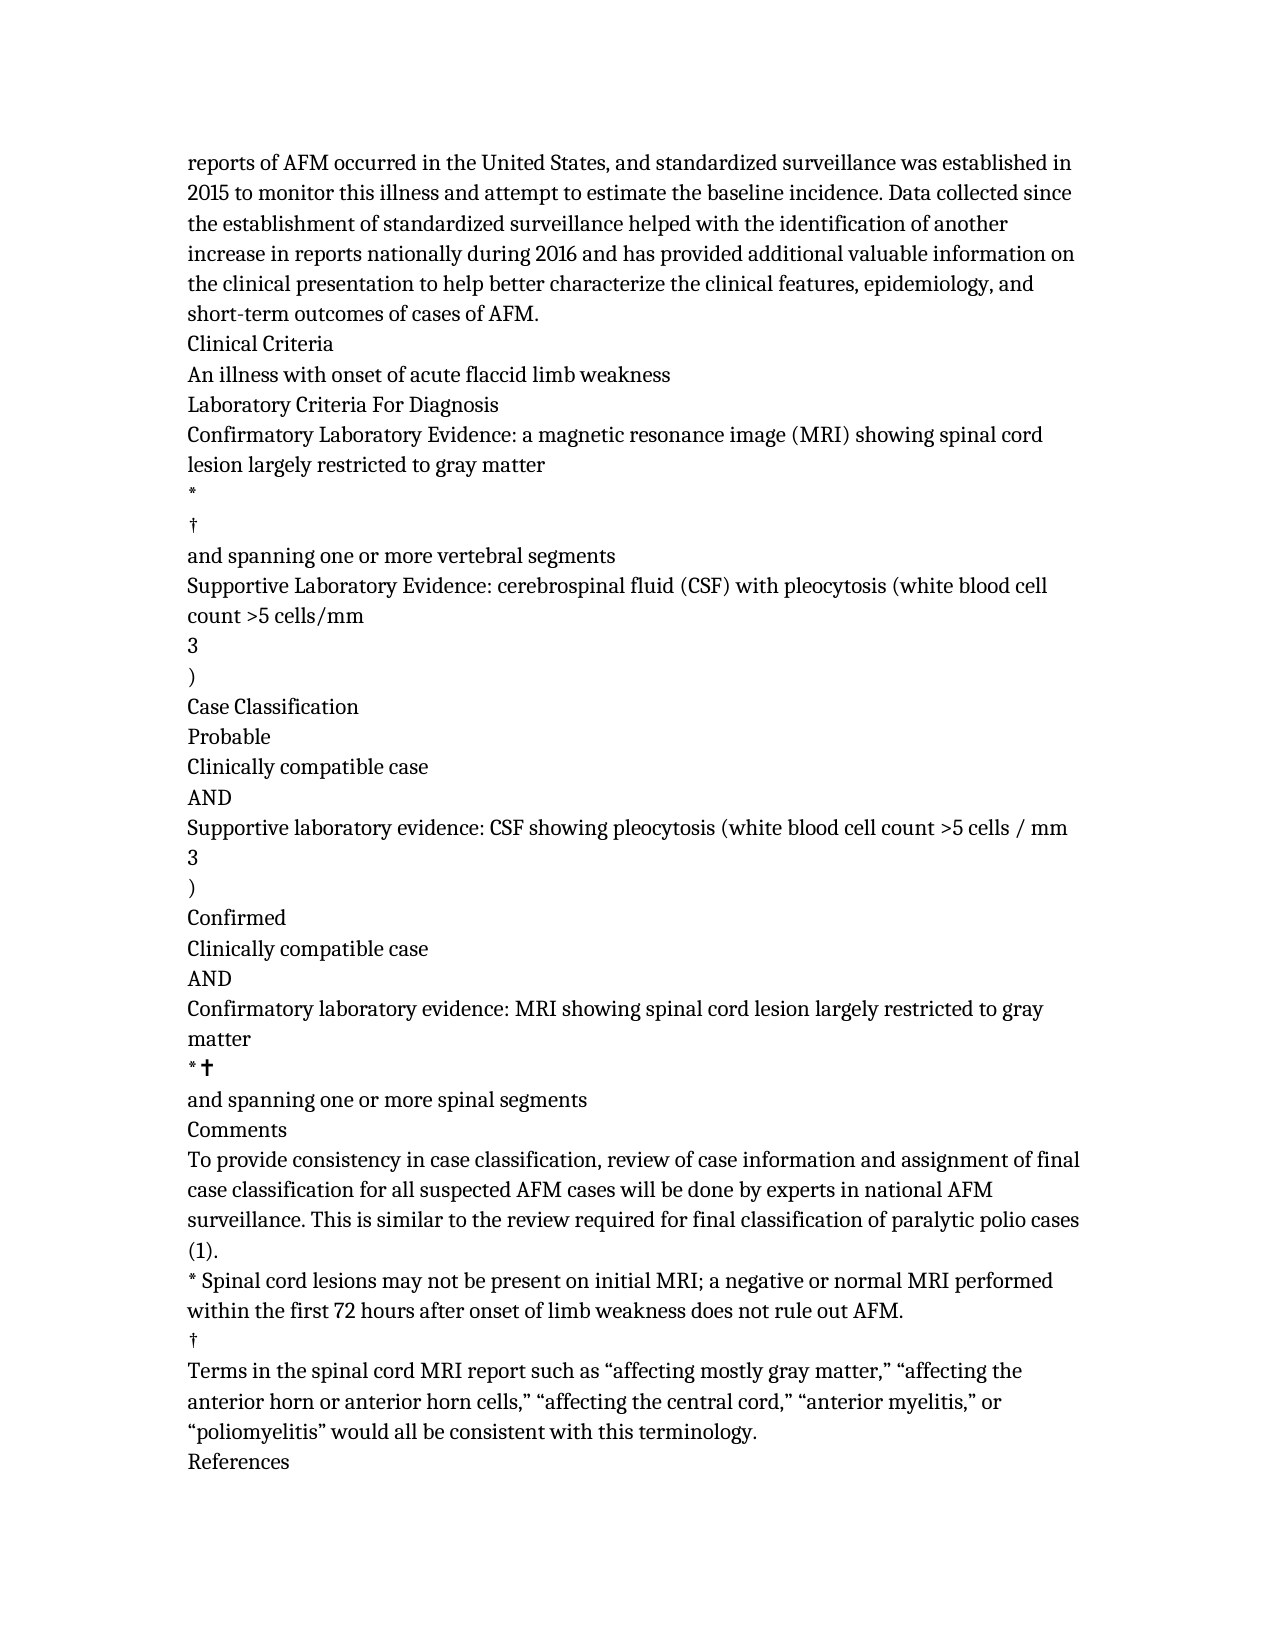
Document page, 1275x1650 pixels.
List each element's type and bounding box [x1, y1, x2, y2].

text [187, 150, 1087, 1475]
